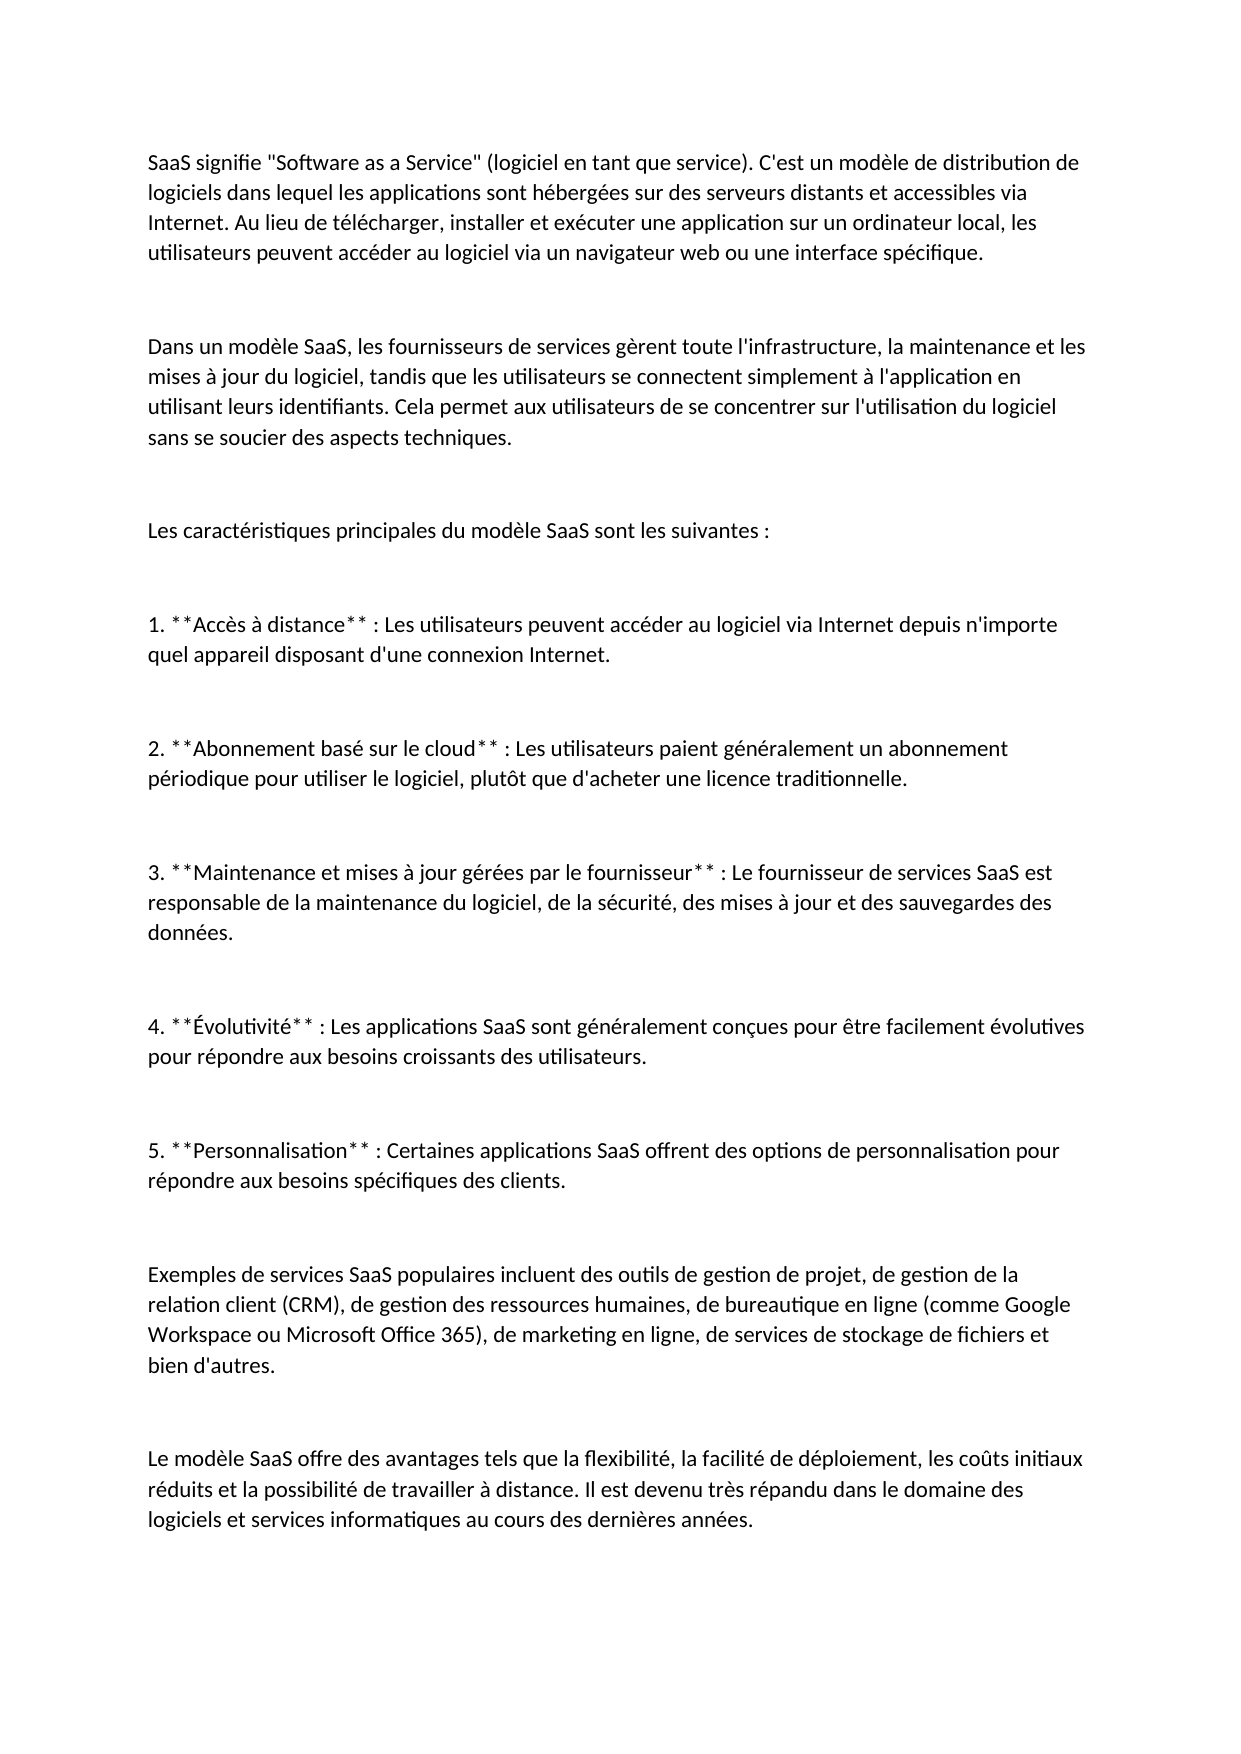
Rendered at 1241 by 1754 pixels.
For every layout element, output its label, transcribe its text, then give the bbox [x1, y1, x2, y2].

text SaaS signifie "Software as a Service" (logiciel en tant que service). C'est un modèle de distribution de logiciels dans lequel les applications sont hébergées sur des serveurs distants et accessibles via Internet. Au lieu de télécharger, installer et exécuter une application sur un ordinateur local, les utilisateurs peuvent accéder au logiciel via un navigateur web ou une interface spécifique. [148, 148, 1093, 266]
text 4. **Évolutivité** : Les applications SaaS sont généralement conçues pour être facilement évolutives pour répondre aux besoins croissants des utilisateurs. [148, 1012, 1093, 1070]
text Dans un modèle SaaS, les fournisseurs de services gèrent toute l'infrastructure, la maintenance et les mises à jour du logiciel, tandis que les utilisateurs se connectent simplement à l'application en utilisant leurs identifiants. Cela permet aux utilisateurs de se concentrer sur l'utilisation du logiciel sans se soucier des aspects techniques. [148, 332, 1093, 451]
text 3. **Maintenance et mises à jour gérées par le fournisseur** : Le fournisseur de services SaaS est responsable de la maintenance du logiciel, de la sécurité, des mises à jour et des sauvegardes des données. [148, 858, 1093, 946]
text Les caractéristiques principales du modèle SaaS sont les suivantes : [148, 516, 1093, 544]
text 2. **Abonnement basé sur le cloud** : Les utilisateurs paient généralement un abonnement périodique pour utiliser le logiciel, plutôt que d'acheter une licence traditionnelle. [148, 734, 1093, 792]
text 1. **Accès à distance** : Les utilisateurs peuvent accéder au logiciel via Internet depuis n'importe quel appareil disposant d'une connexion Internet. [148, 610, 1093, 668]
text Exemples de services SaaS populaires incluent des outils de gestion de projet, de gestion de la relation client (CRM), de gestion des ressources humaines, de bureautique en ligne (comme Google Workspace ou Microsoft Office 365), de marketing en ligne, de services de stockage de fichiers et bien d'autres. [148, 1260, 1093, 1379]
text Le modèle SaaS offre des avantages tels que la flexibilité, la facilité de déploiement, les coûts initiaux réduits et la possibilité de travailler à distance. Il est devenu très répandu dans le domaine des logiciels et services informatiques au cours des dernières années. [148, 1444, 1093, 1533]
text 5. **Personnalisation** : Certaines applications SaaS offrent des options de personnalisation pour répondre aux besoins spécifiques des clients. [148, 1136, 1093, 1194]
